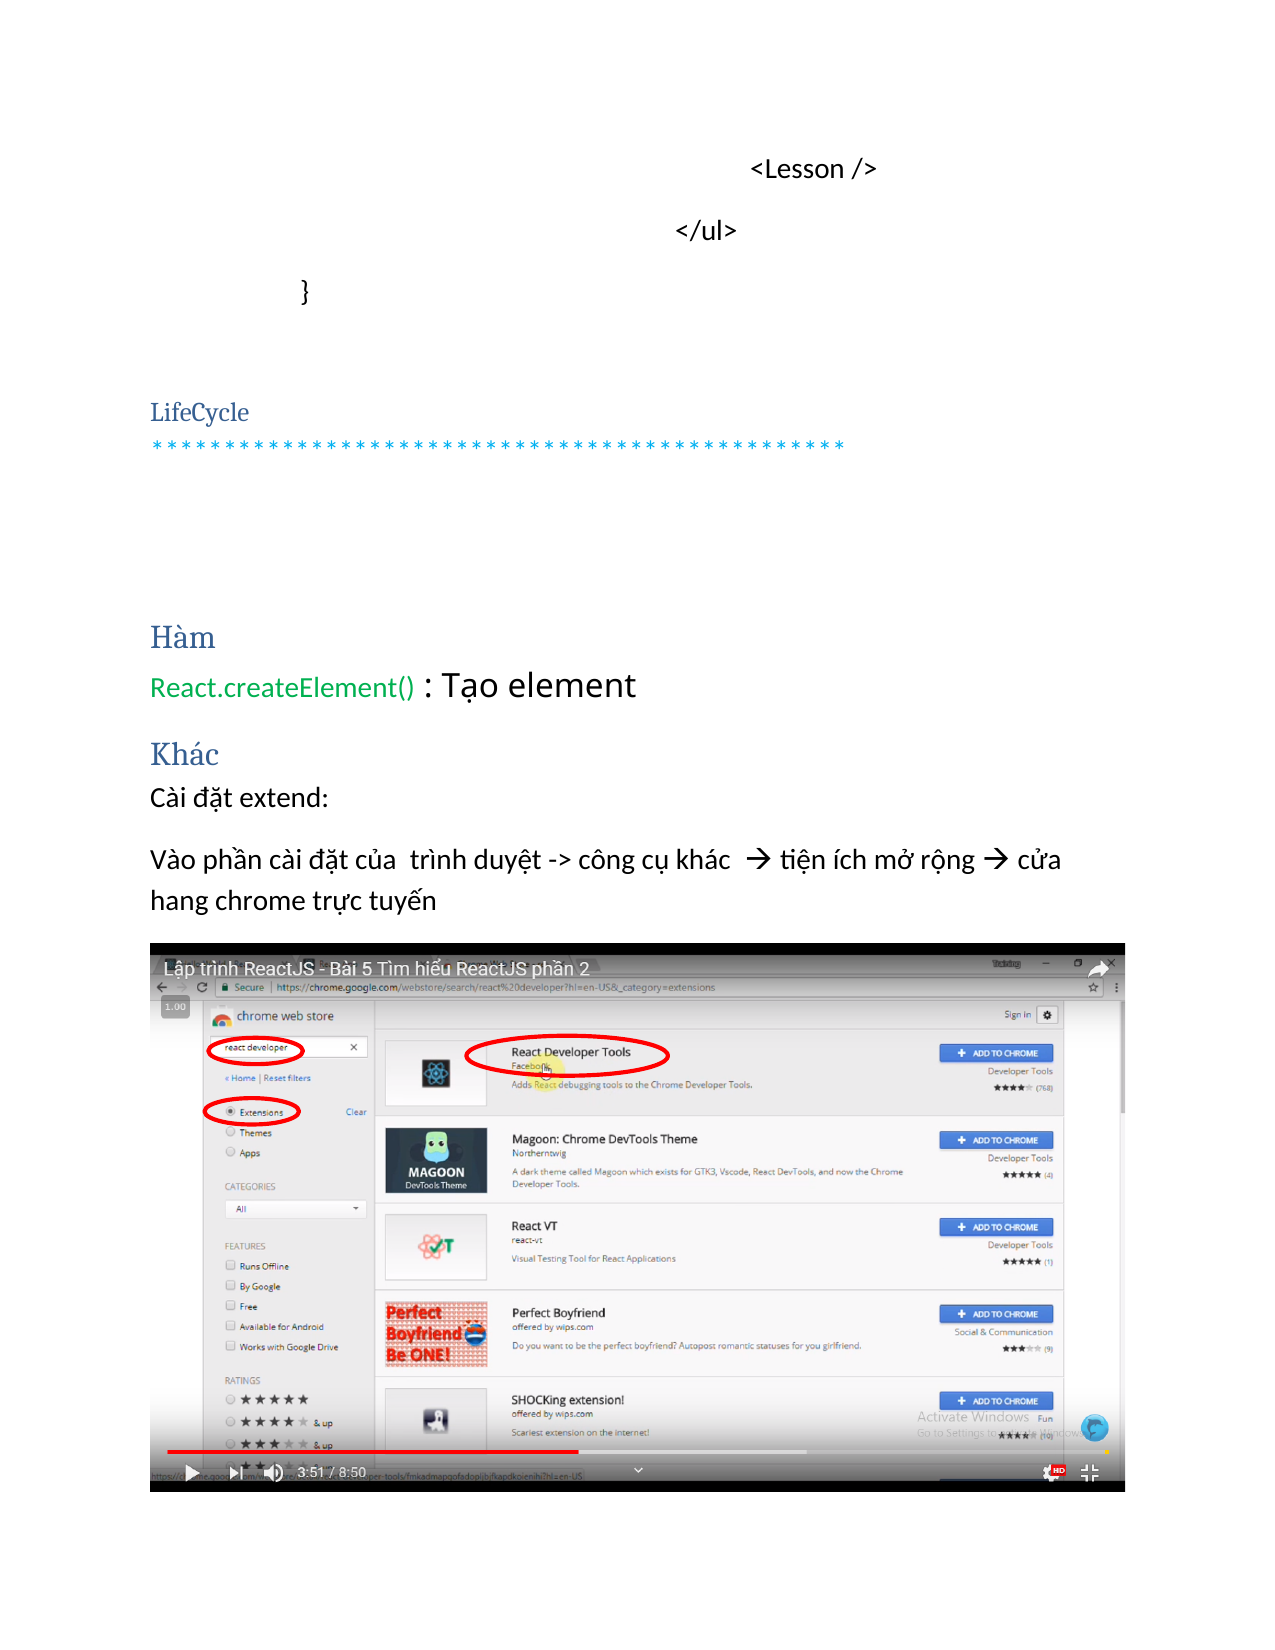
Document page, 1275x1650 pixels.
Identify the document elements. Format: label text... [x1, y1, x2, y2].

text React.createElement() : Tạo element [150, 662, 1125, 708]
picture [150, 943, 1125, 1492]
text Vào phần cài đặt của trình duyệt -> công cụ khác tiện ích mở rộng cửa hang chrome trực tuyến [150, 841, 1125, 918]
subtitle Khác [150, 735, 1125, 773]
subtitle Hàm [150, 618, 1125, 656]
text Cài đặt extend: [150, 779, 1125, 815]
text </ul> [150, 212, 1125, 247]
subtitle LifeCycle [150, 397, 1125, 428]
text } [150, 273, 1125, 309]
text ************************************************ [150, 433, 1125, 468]
text <Lesson /> [150, 150, 1125, 186]
